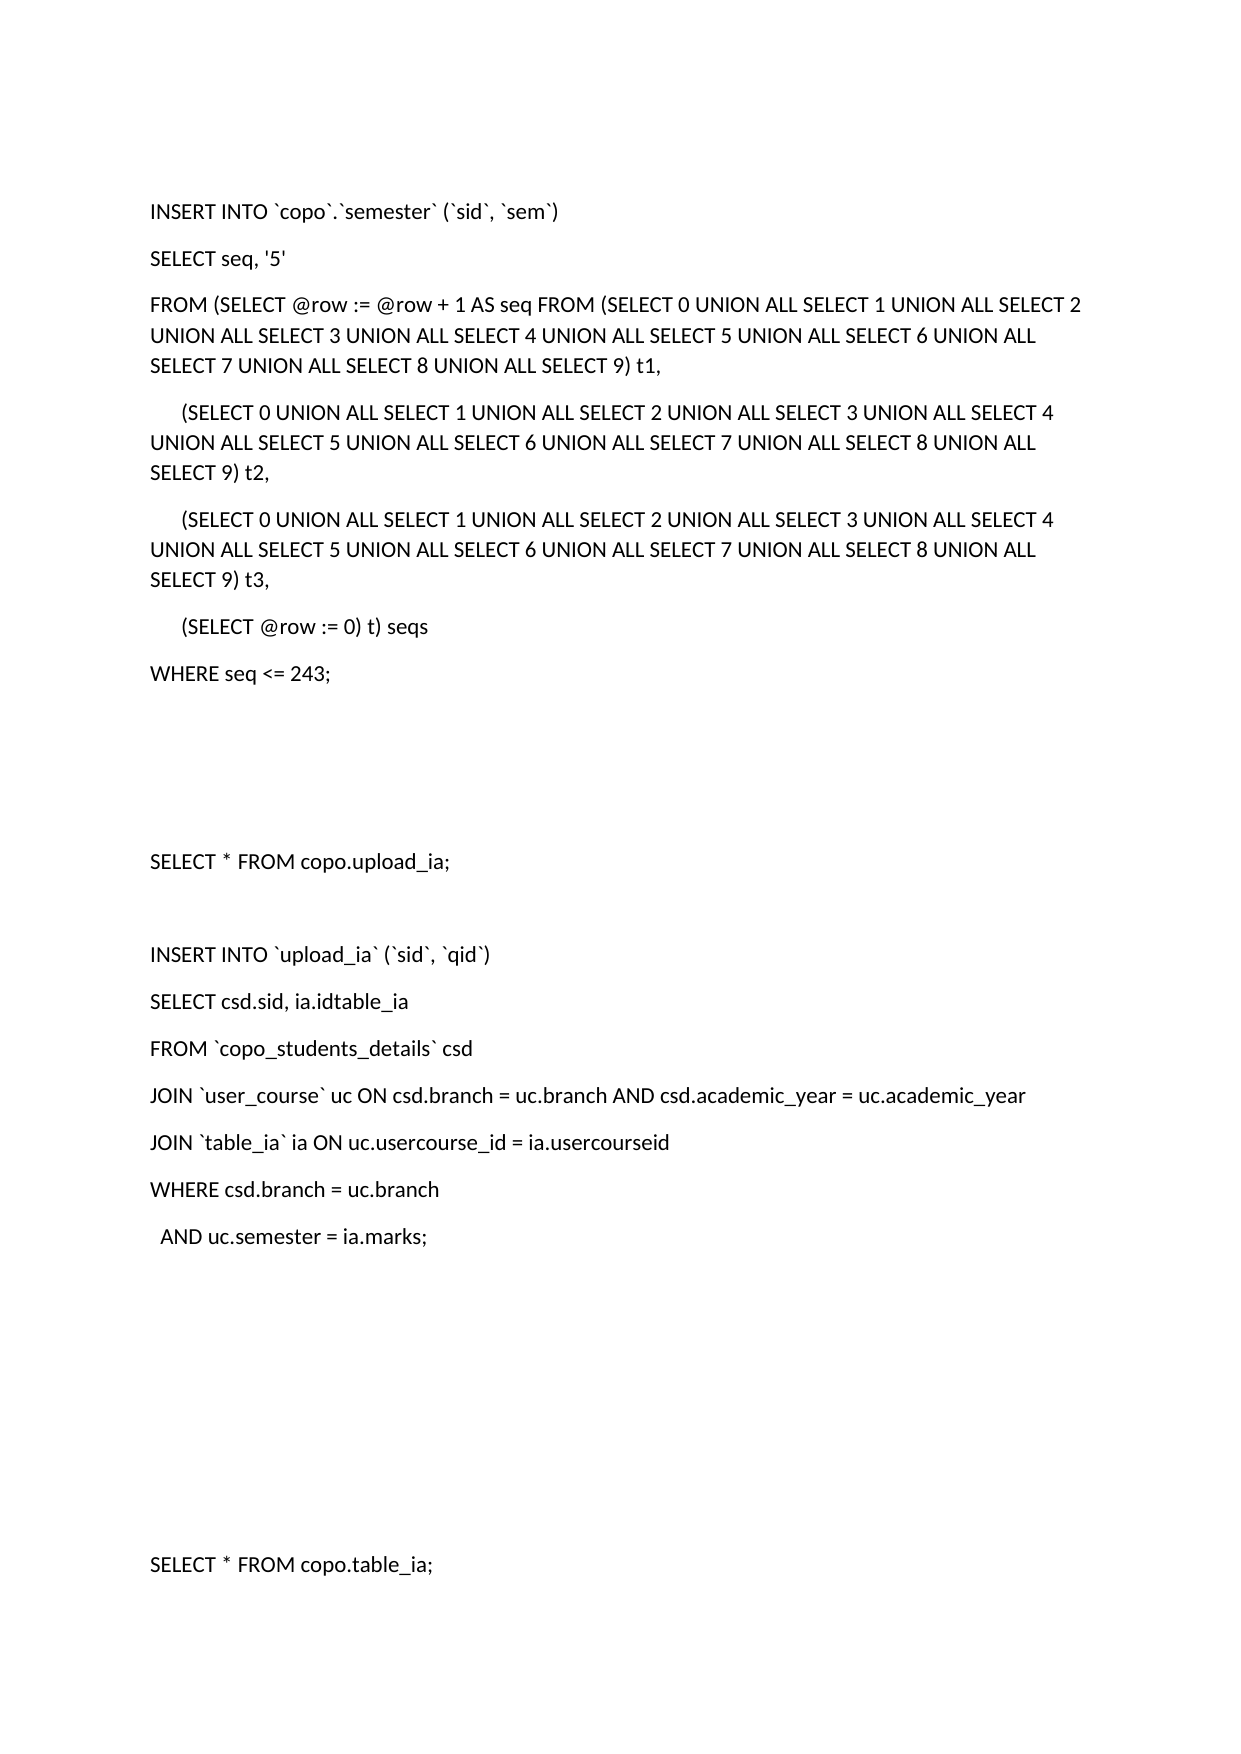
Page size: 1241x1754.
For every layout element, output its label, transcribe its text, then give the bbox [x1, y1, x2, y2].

text JOIN `user_course` uc ON csd.branch = uc.branch AND csd.academic_year = uc.academic_year [150, 1081, 1090, 1109]
text SELECT * FROM copo.upload_ia; [150, 847, 1090, 875]
text SELECT csd.sid, ia.idtable_ia [150, 987, 1090, 1016]
text SELECT * FROM copo.table_ia; [150, 1550, 1090, 1578]
text WHERE seq <= 243; [150, 659, 1090, 687]
text INSERT INTO `copo`.`semester` (`sid`, `sem`) [150, 197, 1090, 225]
text INSERT INTO `upload_ia` (`sid`, `qid`) [150, 941, 1090, 969]
text (SELECT 0 UNION ALL SELECT 1 UNION ALL SELECT 2 UNION ALL SELECT 3 UNION ALL SELECT 4 UNION ALL SELECT 5 UNION ALL SELECT 6 UNION ALL SELECT 7 UNION ALL SELECT 8 UNION ALL SELECT 9) t3, [150, 505, 1090, 594]
text FROM (SELECT @row := @row + 1 AS seq FROM (SELECT 0 UNION ALL SELECT 1 UNION ALL SELECT 2 UNION ALL SELECT 3 UNION ALL SELECT 4 UNION ALL SELECT 5 UNION ALL SELECT 6 UNION ALL SELECT 7 UNION ALL SELECT 8 UNION ALL SELECT 9) t1, [150, 291, 1090, 379]
text WHERE csd.branch = uc.branch [150, 1175, 1090, 1203]
text (SELECT @row := 0) t) seqs [150, 612, 1090, 641]
text JOIN `table_ia` ia ON uc.usercourse_id = ia.usercourseid [150, 1128, 1090, 1156]
text (SELECT 0 UNION ALL SELECT 1 UNION ALL SELECT 2 UNION ALL SELECT 3 UNION ALL SELECT 4 UNION ALL SELECT 5 UNION ALL SELECT 6 UNION ALL SELECT 7 UNION ALL SELECT 8 UNION ALL SELECT 9) t2, [150, 398, 1090, 486]
text SELECT seq, '5' [150, 244, 1090, 272]
text AND uc.semester = ia.marks; [150, 1222, 1090, 1250]
text FROM `copo_students_details` csd [150, 1034, 1090, 1062]
